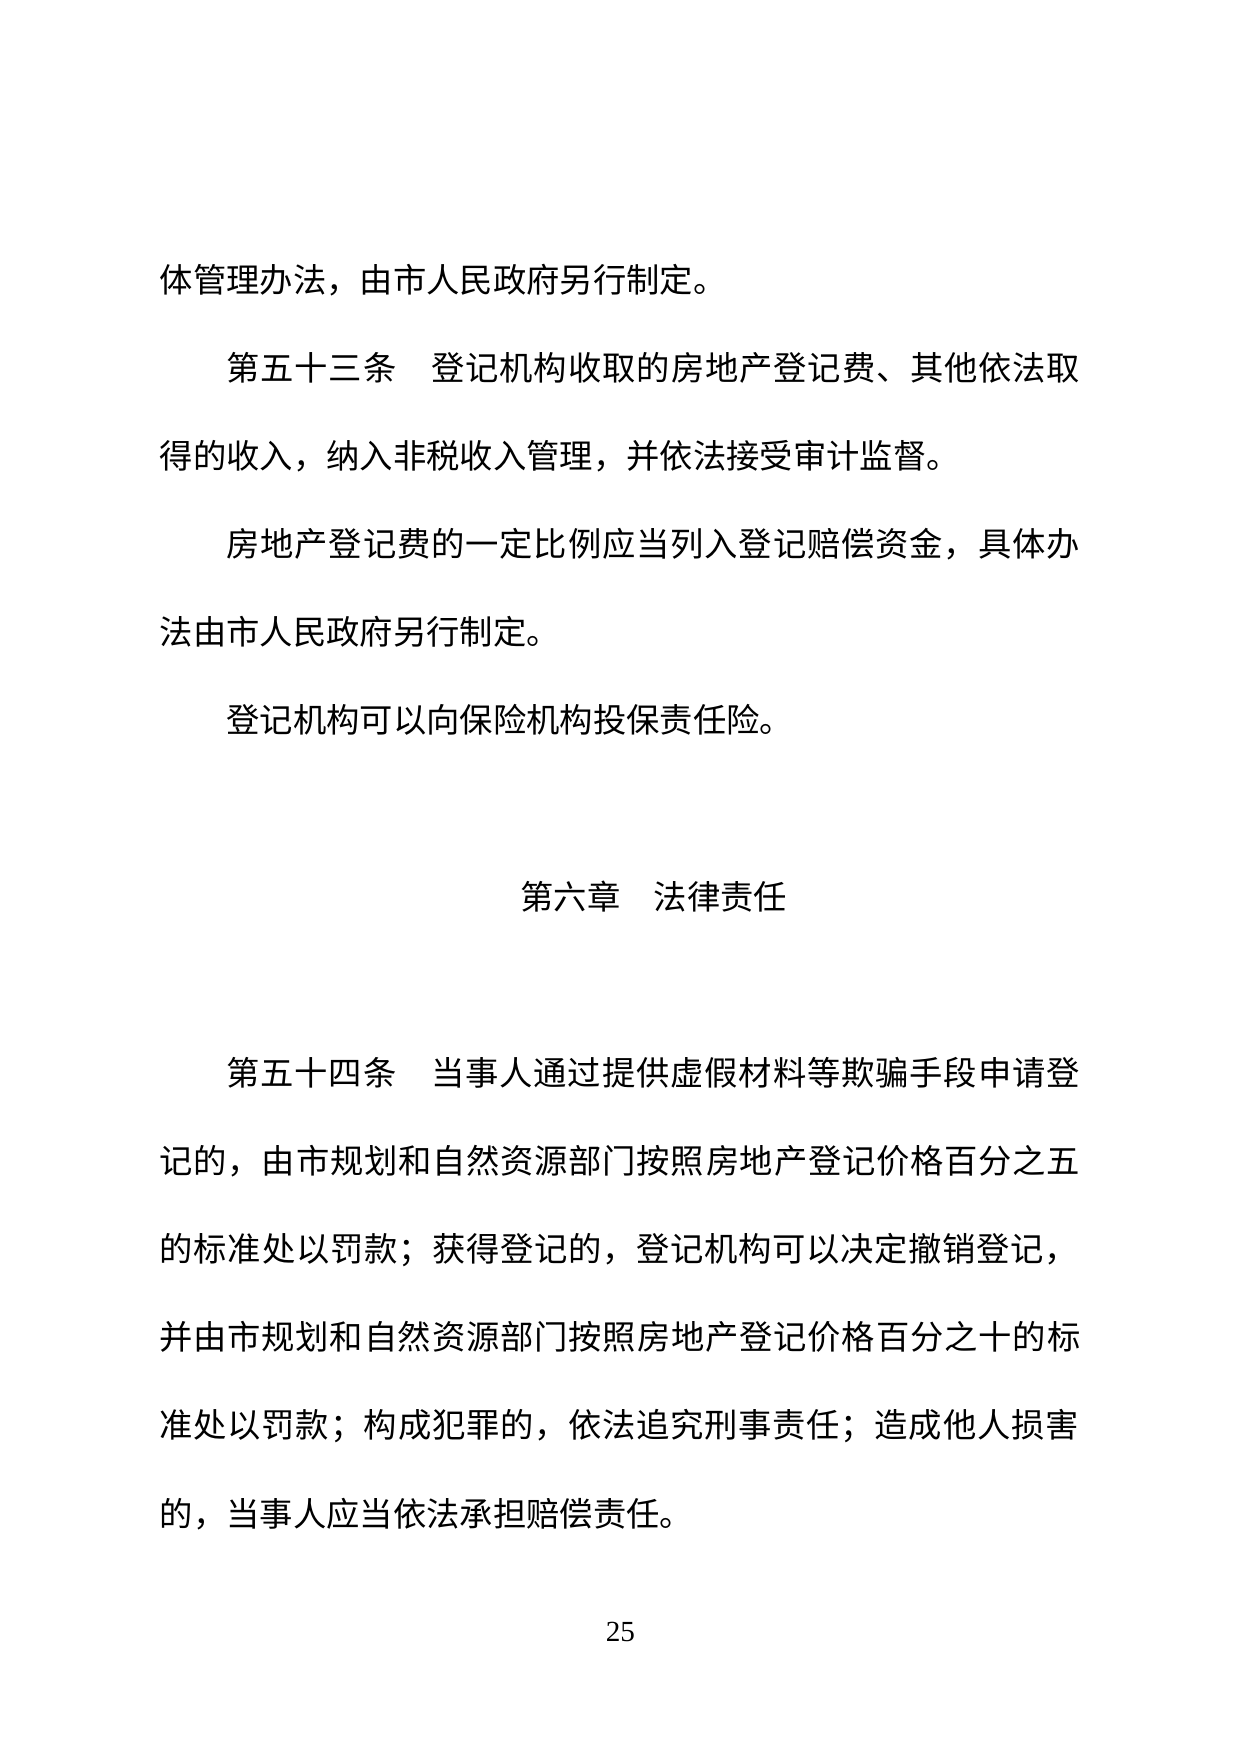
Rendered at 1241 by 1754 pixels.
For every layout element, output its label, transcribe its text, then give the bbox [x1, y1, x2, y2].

text 登记机构可以向保险机构投保责任险。 [159, 674, 1081, 762]
text 第五十三条 登记机构收取的房地产登记费、其他依法取得的收入，纳入非税收入管理，并依法接受审计监督。 [159, 322, 1081, 498]
text 房地产登记费的一定比例应当列入登记赔偿资金，具体办法由市人民政府另行制定。 [159, 498, 1081, 674]
text 第六章 法律责任 [159, 851, 1081, 939]
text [159, 234, 1081, 322]
text 第五十四条 当事人通过提供虚假材料等欺骗手段申请登记的，由市规划和自然资源部门按照房地产登记价格百分之五的标准处以罚款；获得登记的，登记机构可以决定撤销登记，并由市规划和自然资源部门按照房地产登记价格百分之十的标准处以罚款；构成犯罪的，依法追究刑事责任；造成他人损害的，当事人应当依法承担赔偿责任。 [159, 1027, 1081, 1556]
